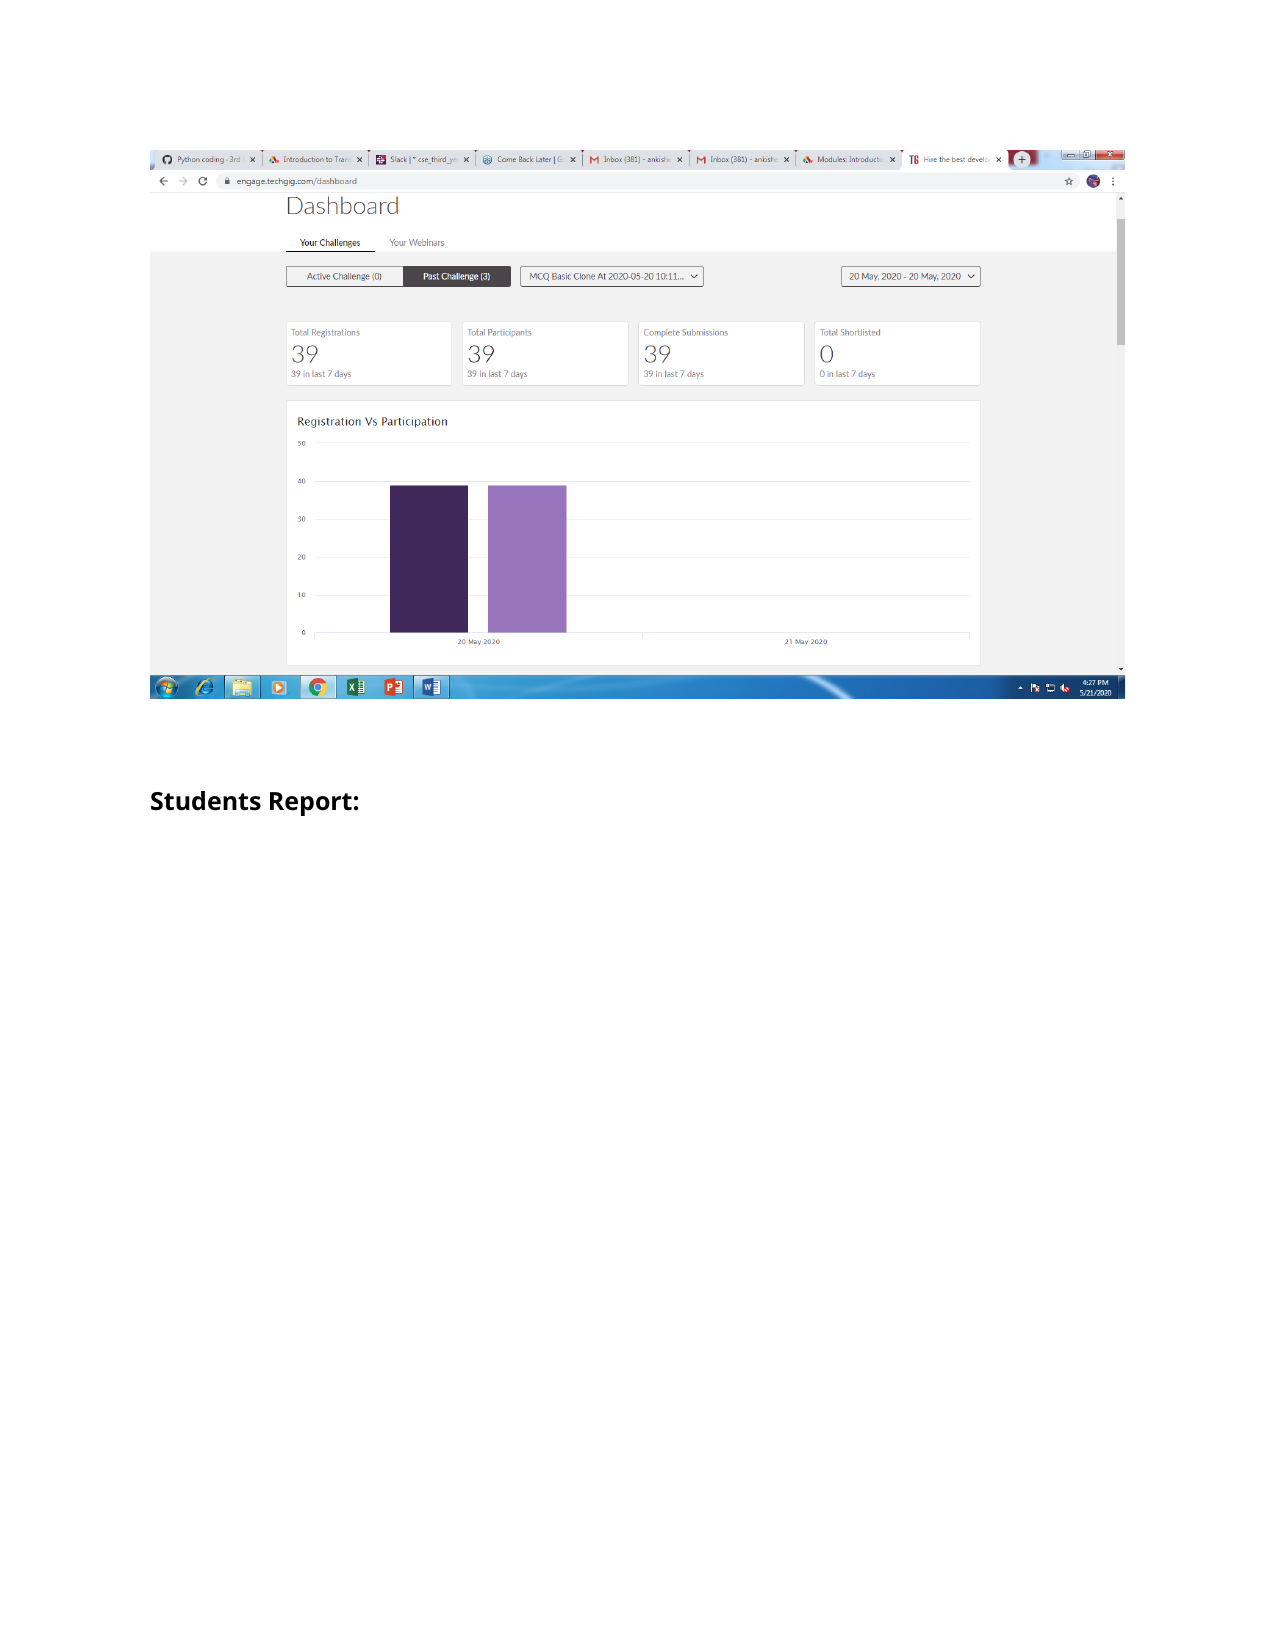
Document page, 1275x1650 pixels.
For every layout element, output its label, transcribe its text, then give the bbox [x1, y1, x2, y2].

text Students Report: [150, 783, 1125, 817]
picture [150, 150, 1125, 699]
